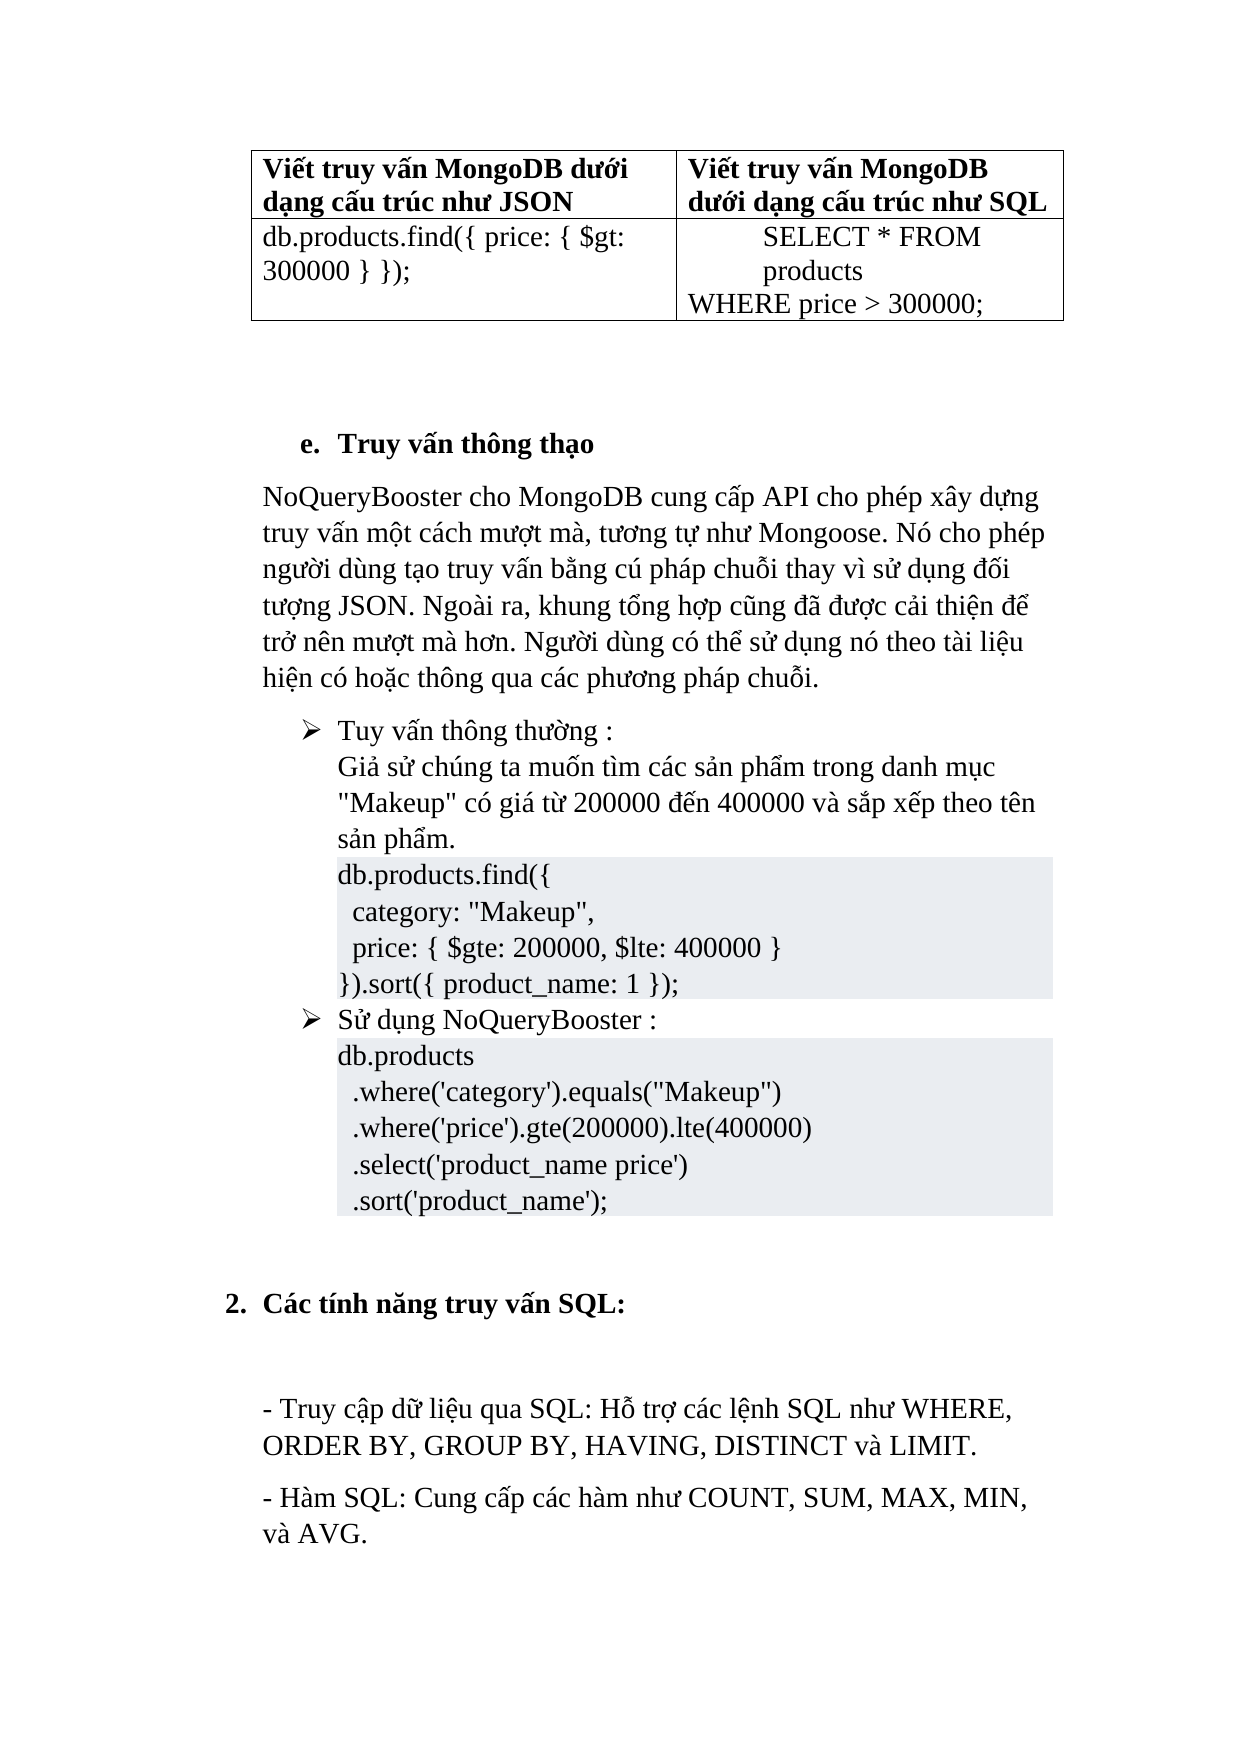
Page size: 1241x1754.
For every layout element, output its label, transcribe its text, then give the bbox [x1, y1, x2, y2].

table_cell SELECT * FROM products WHERE price > 300000; [677, 219, 1063, 320]
list .where('category').equals("Makeup") [337, 1074, 1053, 1108]
list }).sort({ product_name: 1 }); [337, 966, 1053, 999]
table_header Viết truy vấn MongoDB dưới dạng cấu trúc như JSON [252, 151, 676, 218]
table_cell db.products.find({ price: { $gt: 300000 } }); [252, 219, 676, 320]
list Truy vấn thông thạo [300, 426, 1053, 460]
list Các tính năng truy vấn SQL: [225, 1286, 1053, 1319]
list price: { $gte: 200000, $lte: 400000 } [337, 930, 1053, 963]
text - Truy cập dữ liệu qua SQL: Hỗ trợ các lệnh SQL như WHERE, ORDER BY, GROUP BY, HAVING, DISTINCT và LIMIT. [262, 1392, 1053, 1461]
table_header Viết truy vấn MongoDB dưới dạng cấu trúc như SQL [677, 151, 1063, 218]
list db.products.find({ [337, 857, 1053, 891]
list Giả sử chúng ta muốn tìm các sản phẩm trong danh mục "Makeup" có giá từ 200000 đến 400000 và sắp xếp theo tên sản phẩm. [337, 749, 1053, 855]
list db.products [337, 1038, 1053, 1072]
list category: "Makeup", [337, 894, 1053, 927]
list Sử dụng NoQueryBooster : [300, 1002, 1053, 1036]
list Tuy vấn thông thường : [300, 713, 1053, 746]
text NoQueryBooster cho MongoDB cung cấp API cho phép xây dựng truy vấn một cách mượt mà, tương tự như Mongoose. Nó cho phép người dùng tạo truy vấn bằng cú pháp chuỗi thay vì sử dụng đối tượng JSON. Ngoài ra, khung tổng hợp cũng đã được cải thiện để trở nên mượt mà hơn. Người dùng có thể sử dụng nó theo tài liệu hiện có hoặc thông qua các phương pháp chuỗi. [262, 479, 1053, 693]
list .select('product_name price') [337, 1147, 1053, 1180]
list .where('price').gte(200000).lte(400000) [337, 1111, 1053, 1144]
list .sort('product_name'); [337, 1183, 1053, 1216]
text - Hàm SQL: Cung cấp các hàm như COUNT, SUM, MAX, MIN, và AVG. [262, 1481, 1053, 1550]
